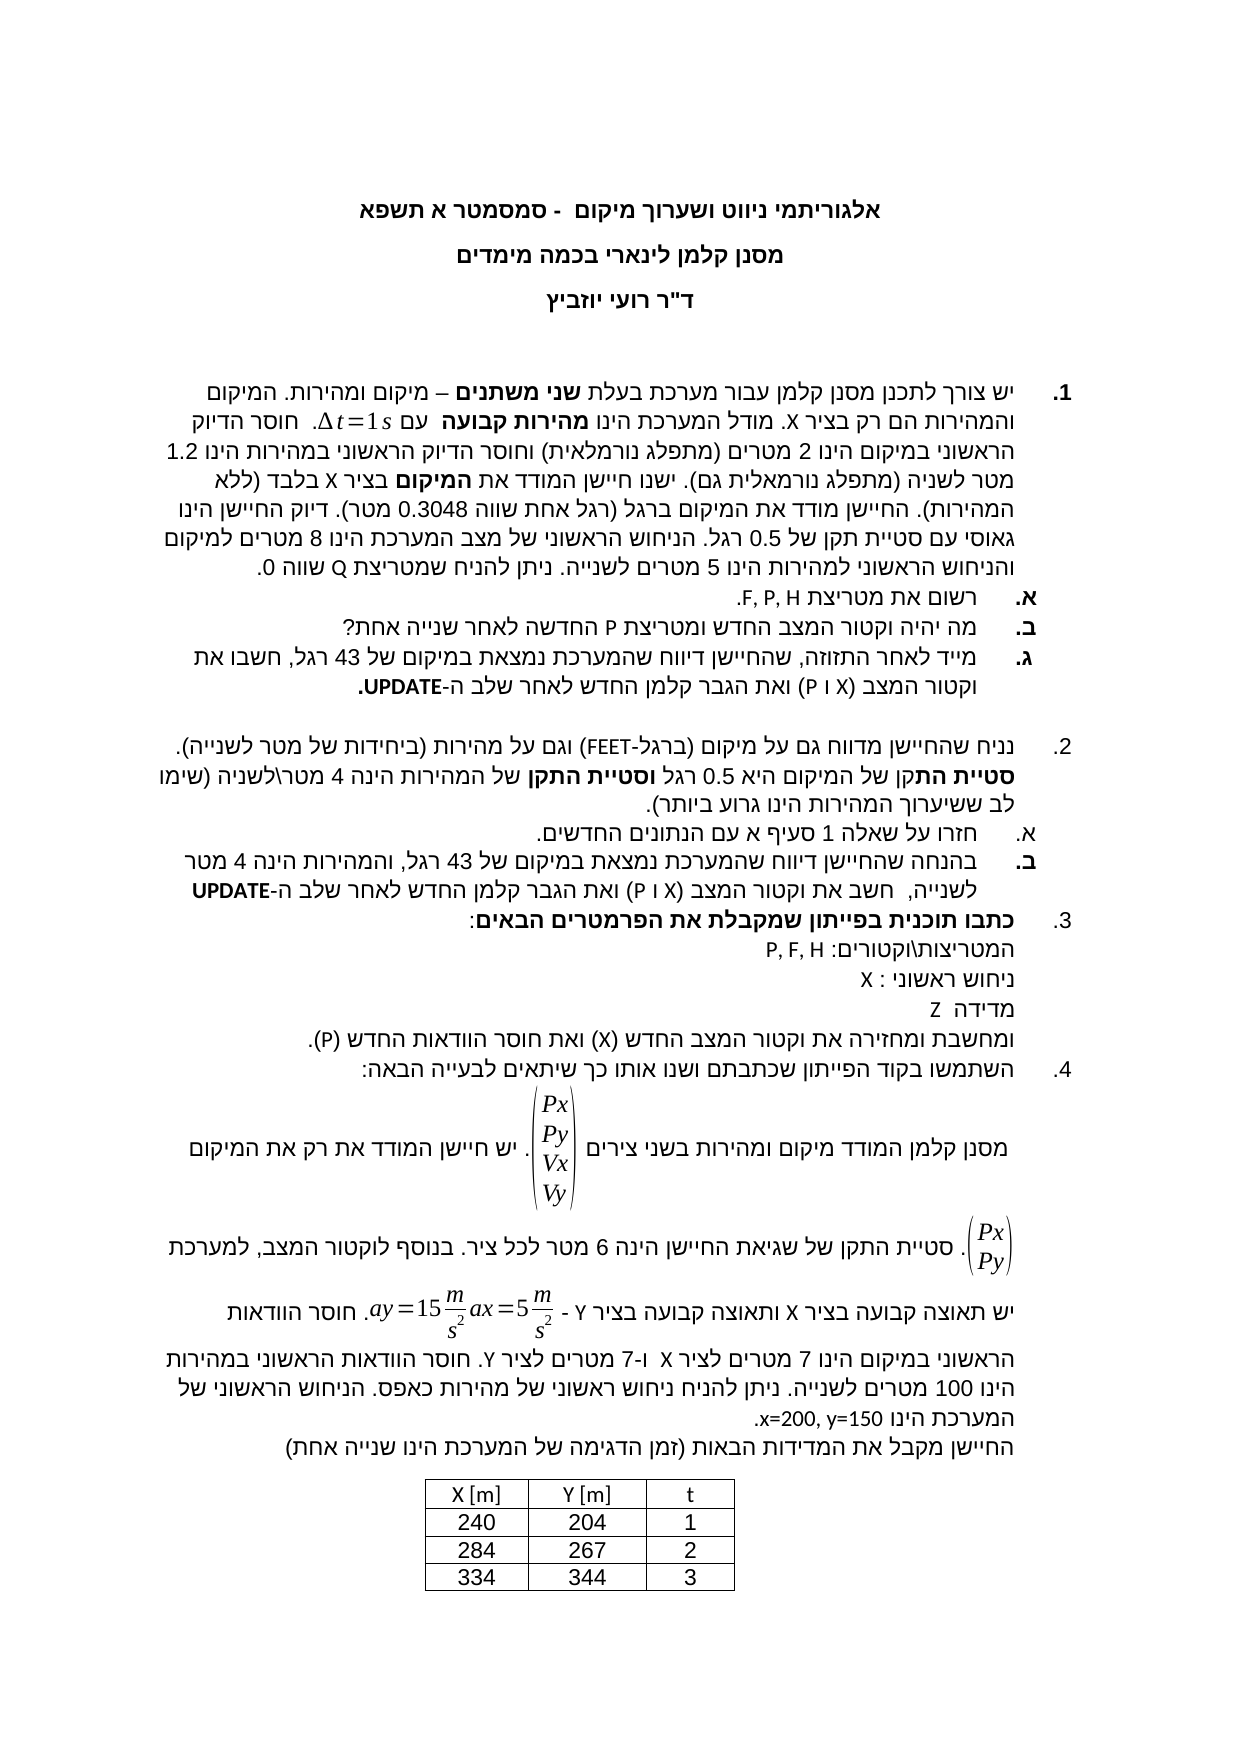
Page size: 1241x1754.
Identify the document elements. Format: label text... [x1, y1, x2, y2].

list מייד לאחר התזוזה, שהחיישן דיווח שהמערכת נמצאת במיקום של 43 רגל, חשבו את וקטור המצב (X ו P) ואת הגבר קלמן החדש לאחר שלב ה-UPDATE. [150, 644, 1015, 700]
table_cell 267 [529, 1537, 646, 1563]
table_cell 3 [647, 1564, 734, 1590]
list בהנחה שהחיישן דיווח שהמערכת נמצאת במיקום של 43 רגל, והמהירות הינה 4 מטר לשנייה, חשב את וקטור המצב (X ו P) ואת הגבר קלמן החדש לאחר שלב ה-UPDATE [150, 848, 1015, 904]
list חזרו על שאלה 1 סעיף א עם הנתונים החדשים. [150, 819, 1015, 846]
list החיישן מקבל את המדידות הבאות (זמן הדגימה של המערכת הינו שנייה אחת) [150, 1434, 1015, 1460]
text מסנן קלמן לינארי בכמה מימדים [150, 242, 1090, 268]
text ד"ר רועי יוזביץ [150, 287, 1090, 313]
table_header Y [m] [529, 1480, 646, 1508]
list נניח שהחיישן מדווח גם על מיקום (ברגל-FEET) וגם על מהירות (ביחידות של מטר לשנייה). סטיית התקן של המיקום היא 0.5 רגל וסטיית התקן של המהירות הינה 4 מטר\לשניה (שימו לב ששיערוך המהירות הינו גרוע ביותר). [150, 732, 1053, 817]
table_cell 284 [426, 1537, 528, 1563]
list מסנן קלמן המודד מיקום ומהירות בשני צירים . יש חיישן המודד את רק את המיקום . סטיית התקן של שגיאת החיישן הינה 6 מטר לכל ציר. בנוסף לוקטור המצב, למערכת יש תאוצה קבועה בציר X ותאוצה קבועה בציר Y - . חוסר הוודאות הראשוני במיקום הינו 7 מטרים לציר X ו-7 מטרים לציר Y. חוסר הוודאות הראשוני במהירות הינו 100 מטרים לשנייה. ניתן להניח ניחוש ראשוני של מהירות כאפס. הניחוש הראשוני של המערכת הינו x=200, y=150. [150, 1084, 1015, 1432]
text אלגוריתמי ניווט ושערוך מיקום - סמסמטר א תשפא [150, 197, 1090, 223]
table_cell 1 [647, 1509, 734, 1536]
list המטריצות\וקטורים: P, F, H [150, 935, 1015, 963]
list מדידה Z [150, 995, 1015, 1023]
table_header t [647, 1480, 734, 1508]
list רשום את מטריצת F, P, H. [150, 583, 1015, 611]
list מה יהיה וקטור המצב החדש ומטריצת P החדשה לאחר שנייה אחת? [150, 613, 1015, 641]
list ניחוש ראשוני : X [150, 965, 1015, 993]
table_cell 344 [529, 1564, 646, 1590]
table_cell 334 [426, 1564, 528, 1590]
list יש צורך לתכנן מסנן קלמן עבור מערכת בעלת שני משתנים – מיקום ומהירות. המיקום והמהירות הם רק בציר X. מודל המערכת הינו מהירות קבועה עם . חוסר הדיוק הראשוני במיקום הינו 2 מטרים (מתפלג נורמלאית) וחוסר הדיוק הראשוני במהירות הינו 1.2 מטר לשניה (מתפלג נורמאלית גם). ישנו חיישן המודד את המיקום בציר X בלבד (ללא המהירות). החיישן מודד את המיקום ברגל (רגל אחת שווה 0.3048 מטר). דיוק החיישן הינו גאוסי עם סטיית תקן של 0.5 רגל. הניחוש הראשוני של מצב המערכת הינו 8 מטרים למיקום והניחוש הראשוני למהירות הינו 5 מטרים לשנייה. ניתן להניח שמטריצת Q שווה 0. [150, 379, 1053, 581]
table_cell 204 [529, 1509, 646, 1536]
list ומחשבת ומחזירה את וקטור המצב החדש (X) ואת חוסר הוודאות החדש (P). [150, 1026, 1015, 1054]
table_cell 240 [426, 1509, 528, 1536]
table_header X [m] [426, 1480, 528, 1508]
table_cell 2 [647, 1537, 734, 1563]
list השתמשו בקוד הפייתון שכתבתם ושנו אותו כך שיתאים לבעייה הבאה: [150, 1056, 1053, 1082]
list כתבו תוכנית בפייתון שמקבלת את הפרמטרים הבאים: [150, 907, 1053, 933]
